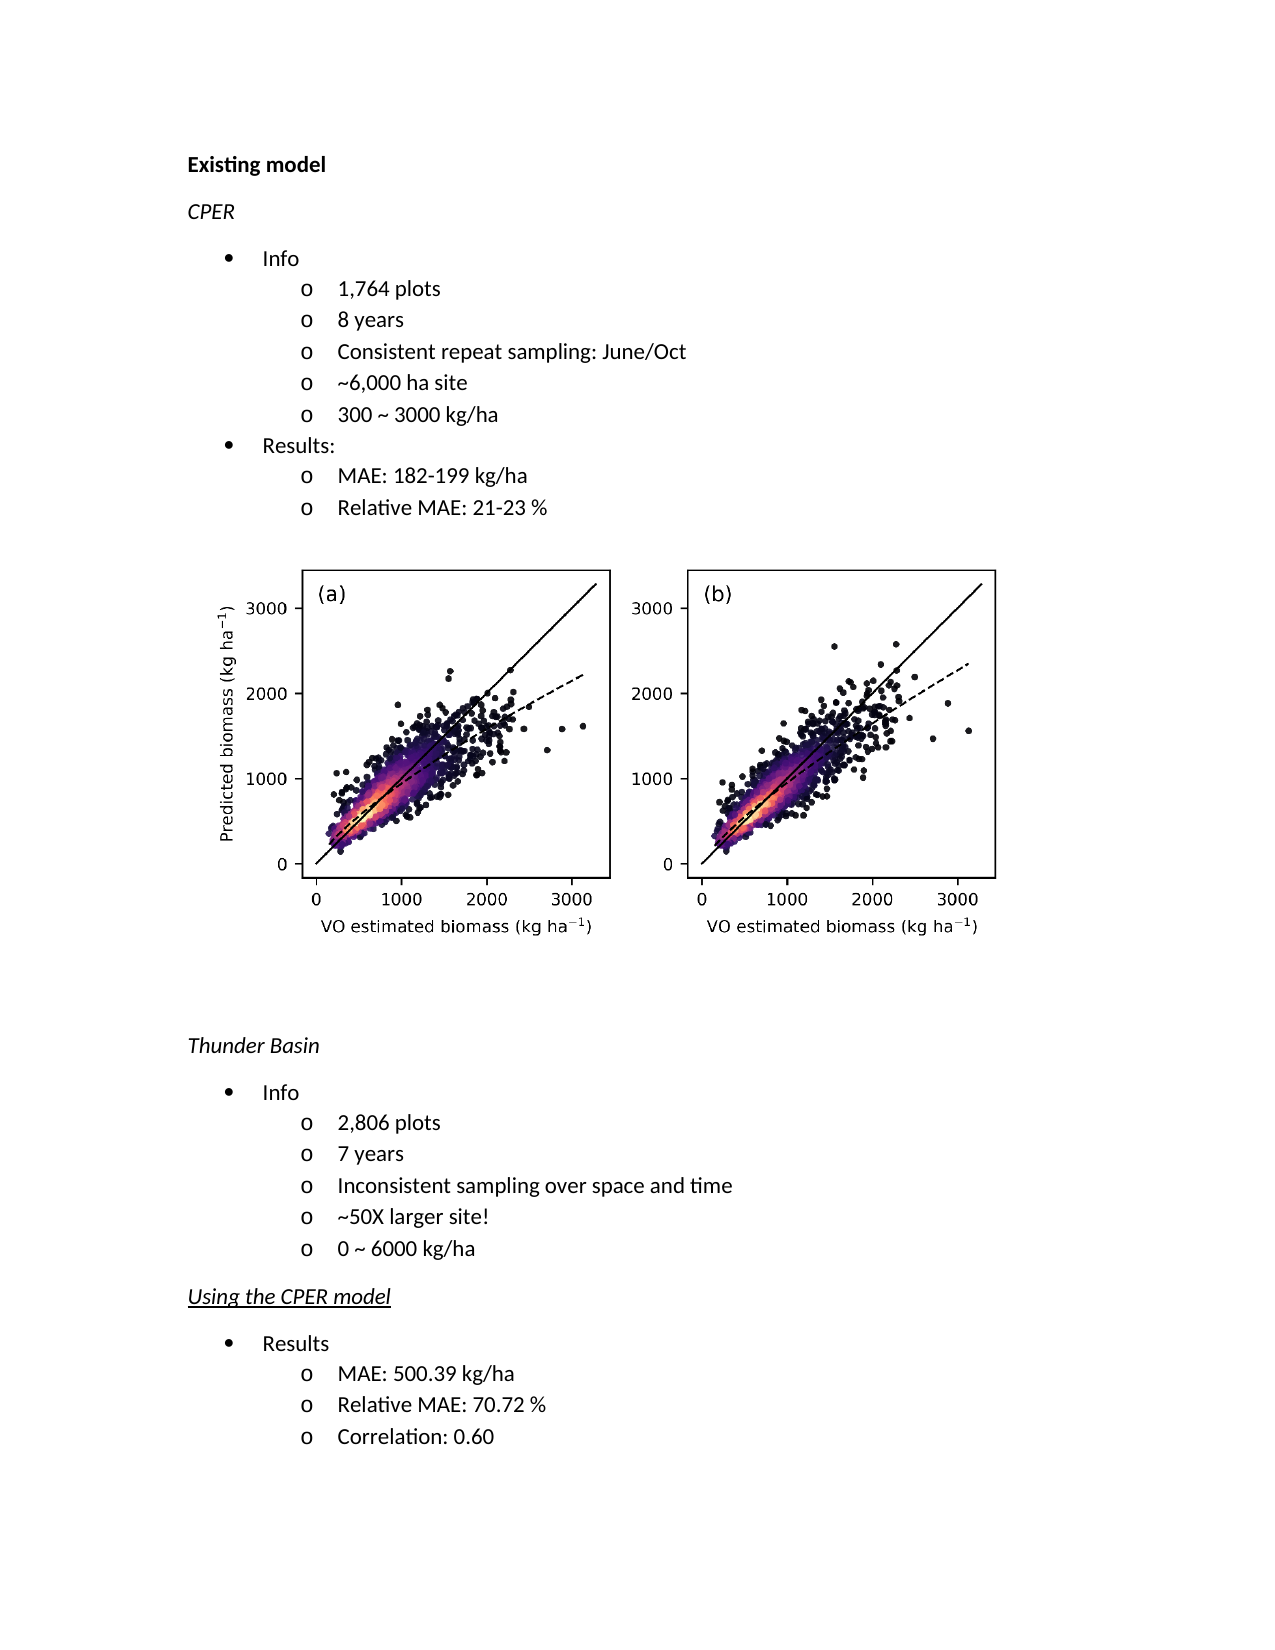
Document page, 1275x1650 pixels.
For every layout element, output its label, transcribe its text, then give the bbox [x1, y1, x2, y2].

list MAE: 182-199 kg/ha [300, 461, 1125, 491]
list Results: [225, 431, 1125, 459]
list 2,806 plots [300, 1108, 1125, 1137]
list 1,764 plots [300, 274, 1125, 303]
list ~6,000 ha site [300, 368, 1125, 397]
text Existing model [187, 150, 1125, 178]
list ~50X larger site! [300, 1202, 1125, 1232]
list 0 ~ 6000 kg/ha [300, 1234, 1125, 1263]
list Info [225, 244, 1125, 272]
picture [187, 541, 1025, 966]
list Consistent repeat sampling: June/Oct [300, 337, 1125, 366]
list Info [225, 1078, 1125, 1106]
text Thunder Basin [187, 1031, 1125, 1059]
list 300 ~ 3000 kg/ha [300, 400, 1125, 429]
list 8 years [300, 305, 1125, 334]
list Inconsistent sampling over space and time [300, 1171, 1125, 1200]
list Results [225, 1329, 1125, 1357]
list MAE: 500.39 kg/ha [300, 1359, 1125, 1388]
list Relative MAE: 70.72 % [300, 1391, 1125, 1420]
text Using the CPER model [187, 1282, 1125, 1310]
list 7 years [300, 1139, 1125, 1169]
text CPER [187, 197, 1125, 225]
list Correlation: 0.60 [300, 1422, 1125, 1451]
list Relative MAE: 21-23 % [300, 493, 1125, 522]
